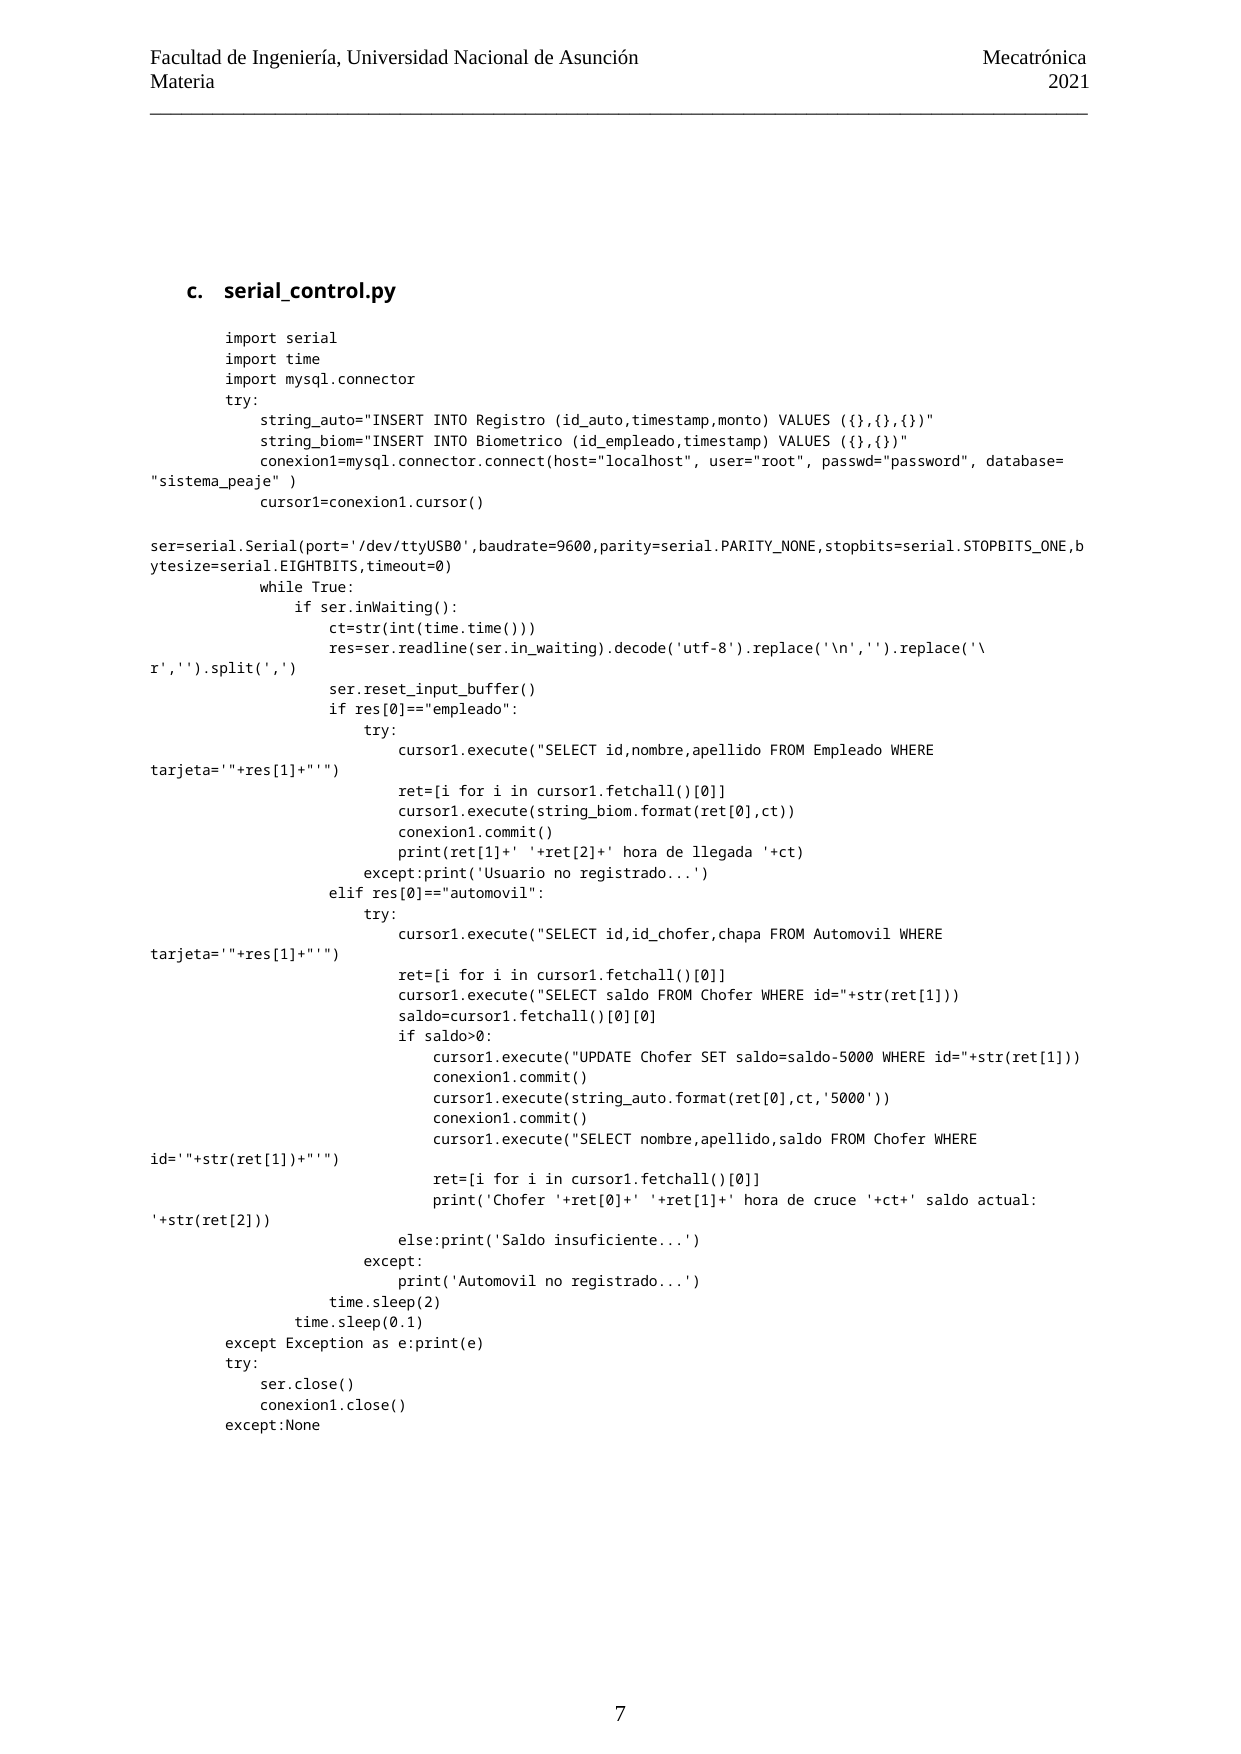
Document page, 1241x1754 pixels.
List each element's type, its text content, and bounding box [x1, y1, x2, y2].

text res=ser.readline(ser.in_waiting).decode('utf-8').replace('\n','').replace('\r','').split(',') [150, 638, 1090, 678]
text conexion1.close() [150, 1394, 1090, 1414]
text cursor1.execute(string_auto.format(ret[0],ct,'5000')) [150, 1088, 1090, 1108]
text conexion1=mysql.connector.connect(host="localhost", user="root", passwd="password", database= "sistema_peaje" ) [150, 451, 1090, 491]
text try: [150, 1353, 1090, 1373]
text cursor1.execute("SELECT saldo FROM Chofer WHERE id="+str(ret[1])) [150, 985, 1090, 1005]
text except Exception as e:print(e) [150, 1333, 1090, 1353]
text except: [150, 1251, 1090, 1271]
text import mysql.connector [150, 369, 1090, 389]
text cursor1.execute(string_biom.format(ret[0],ct)) [150, 801, 1090, 821]
text conexion1.commit() [150, 822, 1090, 841]
text try: [150, 389, 1090, 409]
text import time [150, 348, 1090, 368]
text ct=str(int(time.time())) [150, 618, 1090, 637]
text cursor1.execute("UPDATE Chofer SET saldo=saldo-5000 WHERE id="+str(ret[1])) [150, 1047, 1090, 1067]
text conexion1.commit() [150, 1108, 1090, 1128]
text string_auto="INSERT INTO Registro (id_auto,timestamp,monto) VALUES ({},{},{})" [150, 410, 1090, 430]
text while True: [150, 577, 1090, 596]
text try: [150, 904, 1090, 923]
text try: [150, 719, 1090, 739]
text ser.close() [150, 1374, 1090, 1394]
text if ser.inWaiting(): [150, 597, 1090, 617]
text else:print('Saldo insuficiente...') [150, 1230, 1090, 1250]
text ret=[i for i in cursor1.fetchall()[0]] [150, 964, 1090, 984]
text time.sleep(2) [150, 1292, 1090, 1312]
text elif res[0]=="automovil": [150, 883, 1090, 903]
text ret=[i for i in cursor1.fetchall()[0]] [150, 781, 1090, 800]
text saldo=cursor1.fetchall()[0][0] [150, 1006, 1090, 1026]
text cursor1.execute("SELECT id,id_chofer,chapa FROM Automovil WHERE tarjeta='"+res[1]+"'") [150, 924, 1090, 964]
subtitle serial_control.py [186, 277, 1090, 305]
text print('Chofer '+ret[0]+' '+ret[1]+' hora de cruce '+ct+' saldo actual: '+str(ret[2])) [150, 1190, 1090, 1229]
text import serial [150, 328, 1090, 348]
text print(ret[1]+' '+ret[2]+' hora de llegada '+ct) [150, 842, 1090, 862]
text conexion1.commit() [150, 1067, 1090, 1087]
text cursor1.execute("SELECT id,nombre,apellido FROM Empleado WHERE tarjeta='"+res[1]+"'") [150, 740, 1090, 780]
text ser=serial.Serial(port='/dev/ttyUSB0',baudrate=9600,parity=serial.PARITY_NONE,stopbits=serial.STOPBITS_ONE,bytesize=serial.EIGHTBITS,timeout=0) [150, 512, 1090, 576]
text ser.reset_input_buffer() [150, 678, 1090, 698]
text if saldo>0: [150, 1026, 1090, 1046]
text except:print('Usuario no registrado...') [150, 863, 1090, 882]
text cursor1.execute("SELECT nombre,apellido,saldo FROM Chofer WHERE id='"+str(ret[1])+"'") [150, 1129, 1090, 1168]
text string_biom="INSERT INTO Biometrico (id_empleado,timestamp) VALUES ({},{})" [150, 431, 1090, 451]
text time.sleep(0.1) [150, 1312, 1090, 1332]
text print('Automovil no registrado...') [150, 1271, 1090, 1291]
text ret=[i for i in cursor1.fetchall()[0]] [150, 1169, 1090, 1189]
text except:None [150, 1415, 1090, 1435]
text cursor1=conexion1.cursor() [150, 492, 1090, 511]
text if res[0]=="empleado": [150, 699, 1090, 719]
